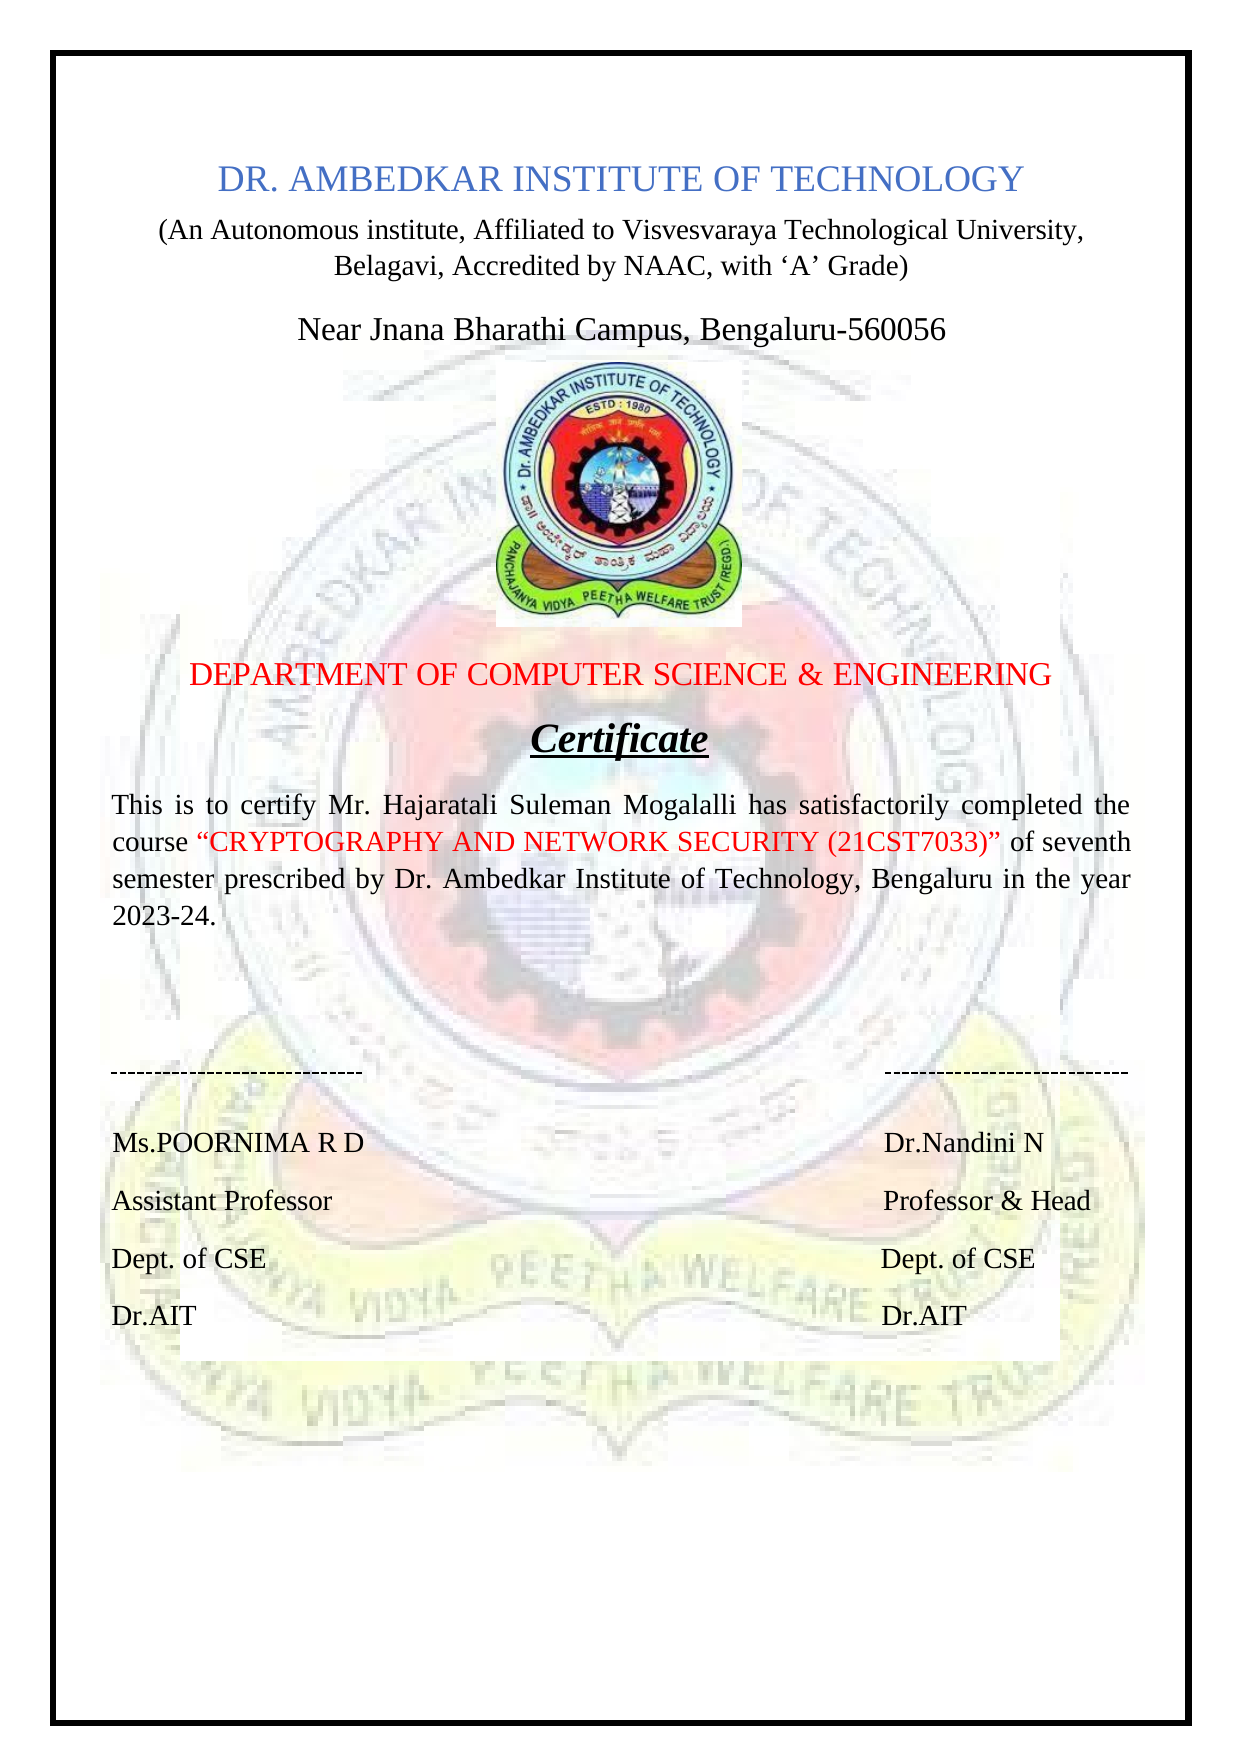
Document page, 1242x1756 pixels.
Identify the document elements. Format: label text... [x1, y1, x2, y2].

text Near Jnana Bharathi Campus, Bengaluru-560056 [110, 309, 1133, 348]
text (An Autonomous institute, Affiliated to Visvesvaraya Technological University, Belagavi, Accredited by NAAC, with ‘A’ Grade) [109, 212, 1133, 282]
text DEPARTMENT OF COMPUTER SCIENCE & ENGINEERING [109, 654, 1133, 693]
text Dr.AIT Dr.AIT [111, 1298, 1144, 1332]
text Assistant Professor Professor & Head [111, 1183, 1144, 1217]
text This is to certify Mr. Hajaratali Suleman Mogalalli has satisfactorily completed the course “CRYPTOGRAPHY AND NETWORK SECURITY (21CST7033)” of seventh semester prescribed by Dr. Ambedkar Institute of Technology, Bengaluru in the year 2023-24. [111, 787, 1131, 931]
text Dept. of CSE Dept. of CSE [111, 1241, 1144, 1274]
text DR. AMBEDKAR INSTITUTE OF TECHNOLOGY [109, 157, 1133, 200]
picture [100, 330, 1145, 1472]
text Certificate [110, 714, 1133, 762]
text Ms.POORNIMA R D Dr.Nandini N [112, 1125, 1144, 1158]
